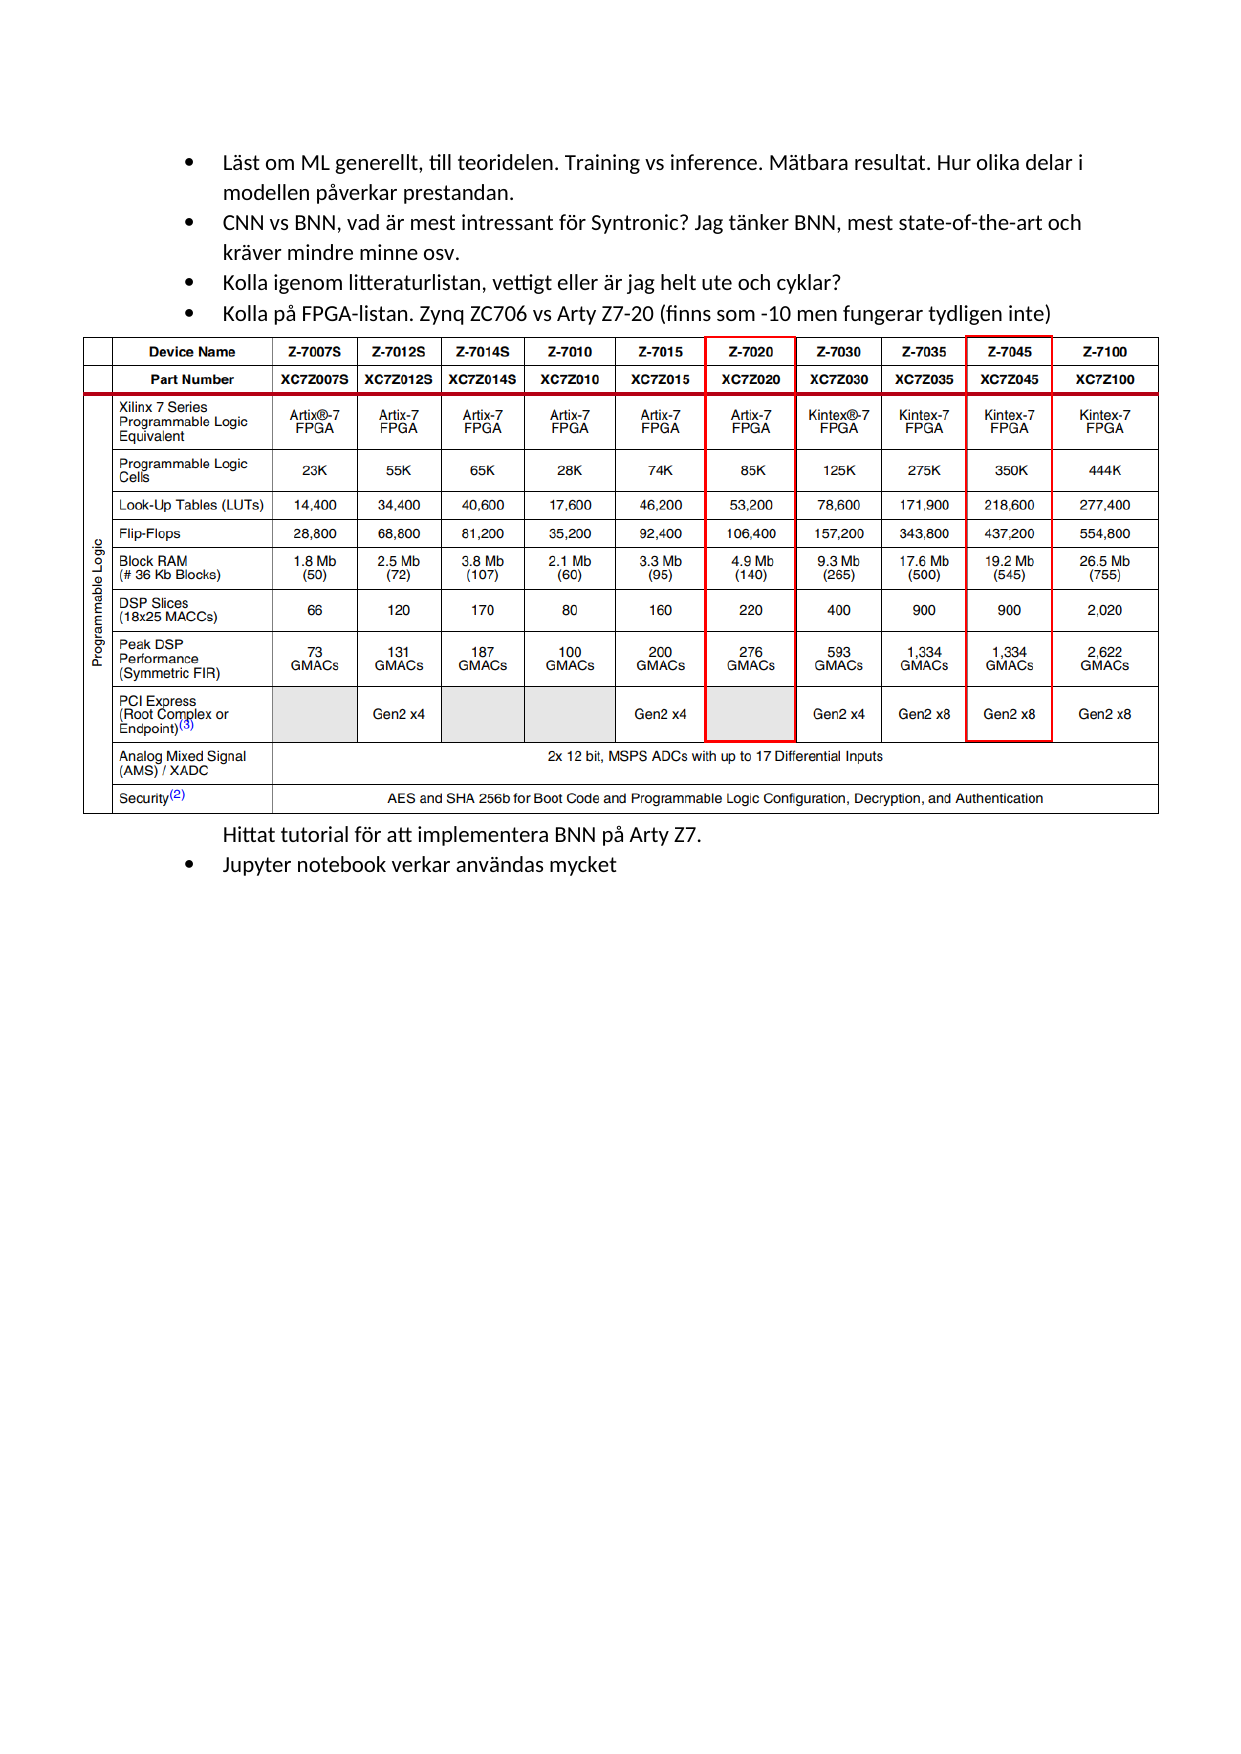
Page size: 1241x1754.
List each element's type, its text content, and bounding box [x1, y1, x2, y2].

list Jupyter notebook verkar användas mycket [185, 851, 1093, 879]
list Hittat tutorial för att implementera BNN på Arty Z7. [223, 816, 1093, 848]
list Läst om ML generellt, till teoridelen. Training vs inference. Mätbara resultat. Hur olika delar i modellen påverkar prestandan. [185, 148, 1093, 206]
list CNN vs BNN, vad är mest intressant för Syntronic? Jag tänker BNN, mest state-of-the-art och kräver mindre minne osv. [185, 208, 1093, 266]
list Kolla igenom litteraturlistan, vettigt eller är jag helt ute och cyklar? [185, 268, 1093, 296]
list Kolla på FPGA-listan. Zynq ZC706 vs Arty Z7-20 (finns som -10 men fungerar tydligen inte) [185, 299, 1093, 327]
